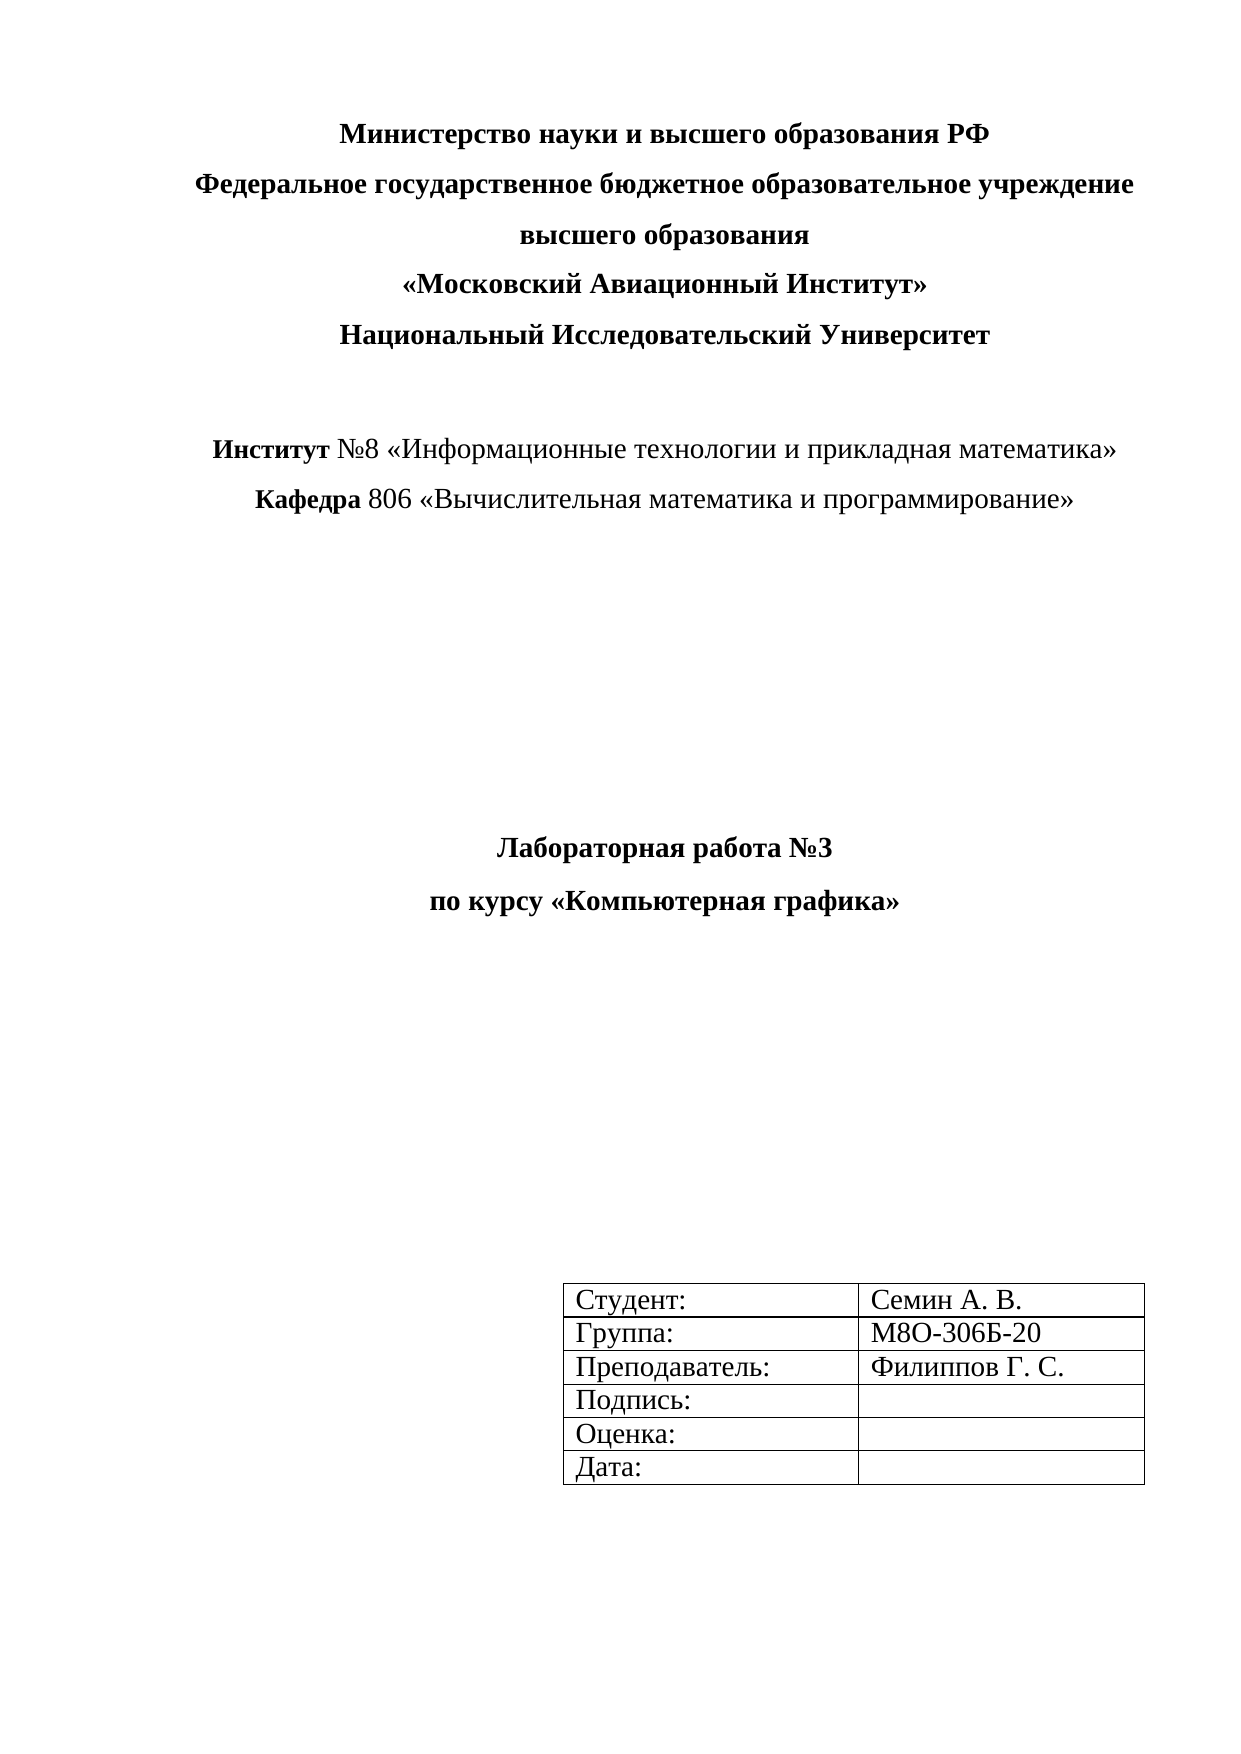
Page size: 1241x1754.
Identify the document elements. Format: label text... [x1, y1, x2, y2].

table_cell [859, 1418, 1144, 1450]
text Лабораторная работа №3 [428, 830, 902, 863]
table_cell Филиппов Г. С. [859, 1351, 1144, 1383]
text по курсу «Компьютерная графика» [428, 883, 902, 916]
table_cell Группа: [564, 1318, 858, 1350]
table_header Семин А. В. [859, 1284, 1144, 1316]
text Федеральное государственное бюджетное образовательное учреждение высшего образования [194, 167, 1134, 251]
text «Московский Авиационный Институт» [194, 267, 1135, 301]
table_cell М8О-306Б-20 [859, 1318, 1144, 1350]
table_header Студент: [564, 1284, 858, 1316]
table_cell [859, 1385, 1144, 1417]
text Национальный Исследовательский Университет [194, 317, 1135, 351]
table_cell Подпись: [564, 1385, 858, 1417]
text Министерство науки и высшего образования РФ [194, 116, 1134, 149]
table_cell Дата: [564, 1451, 858, 1484]
text Кафедра 806 «Вычислительная математика и программирование» [194, 481, 1134, 515]
table_cell [859, 1451, 1144, 1484]
text Институт №8 «Информационные технологии и прикладная математика» [194, 431, 1135, 465]
table_cell Преподаватель: [564, 1351, 858, 1383]
table_cell Оценка: [564, 1418, 858, 1450]
